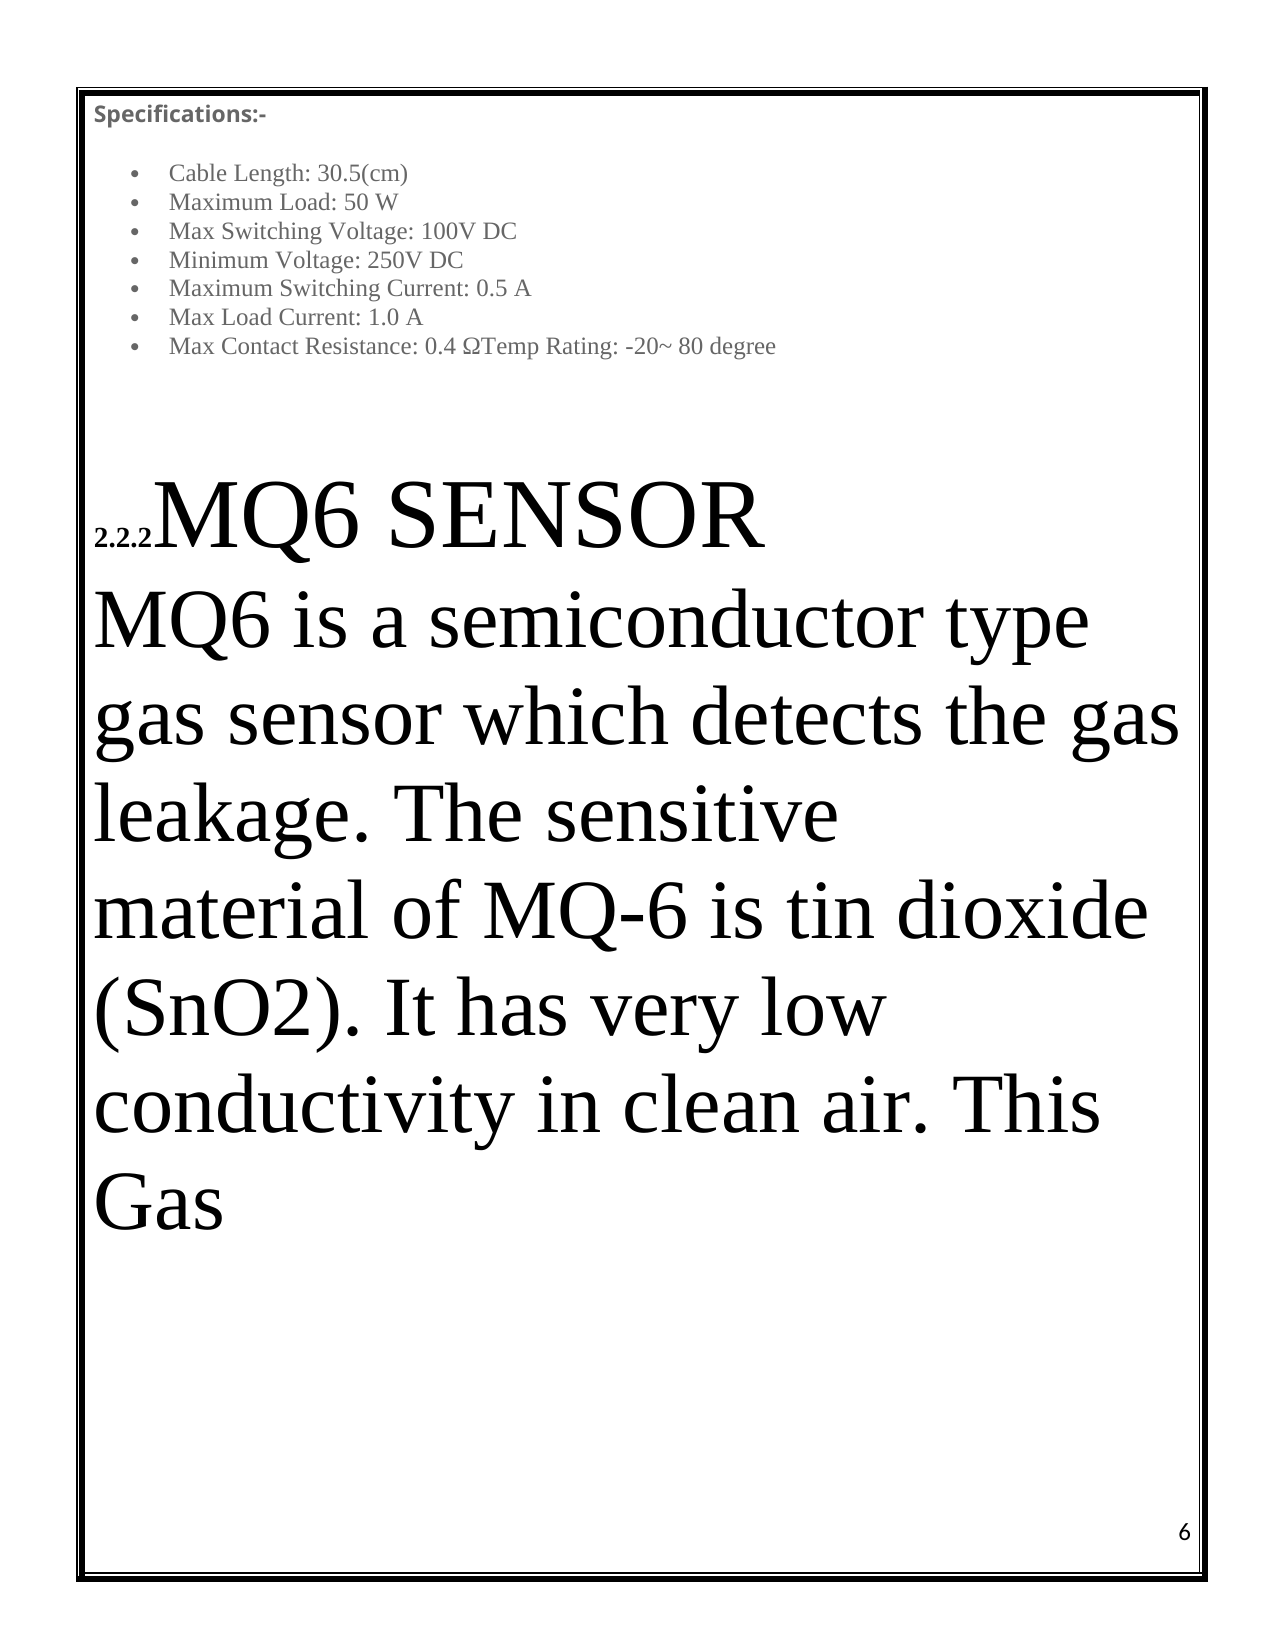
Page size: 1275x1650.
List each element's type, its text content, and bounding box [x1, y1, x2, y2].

text MQ6 is a semiconductor type gas sensor which detects the gas leakage. The sensitive [94, 569, 1191, 860]
text Specifications:- [94, 98, 1191, 129]
list Max Load Current: 1.0 A [131, 302, 1191, 331]
list Max Contact Resistance: 0.4 ΩTemp Rating: -20~ 80 degree [131, 331, 1191, 360]
text material of MQ-6 is tin dioxide (SnO2). It has very low conductivity in clean air. This Gas [94, 860, 1191, 1248]
list Cable Length: 30.5(cm) [131, 158, 1191, 187]
text 2.2.2MQ6 SENSOR [94, 455, 1191, 569]
list Maximum Load: 50 W [131, 187, 1191, 216]
list Maximum Switching Current: 0.5 A [131, 273, 1191, 302]
list Max Switching Voltage: 100V DC [131, 216, 1191, 245]
list Minimum Voltage: 250V DC [131, 245, 1191, 273]
